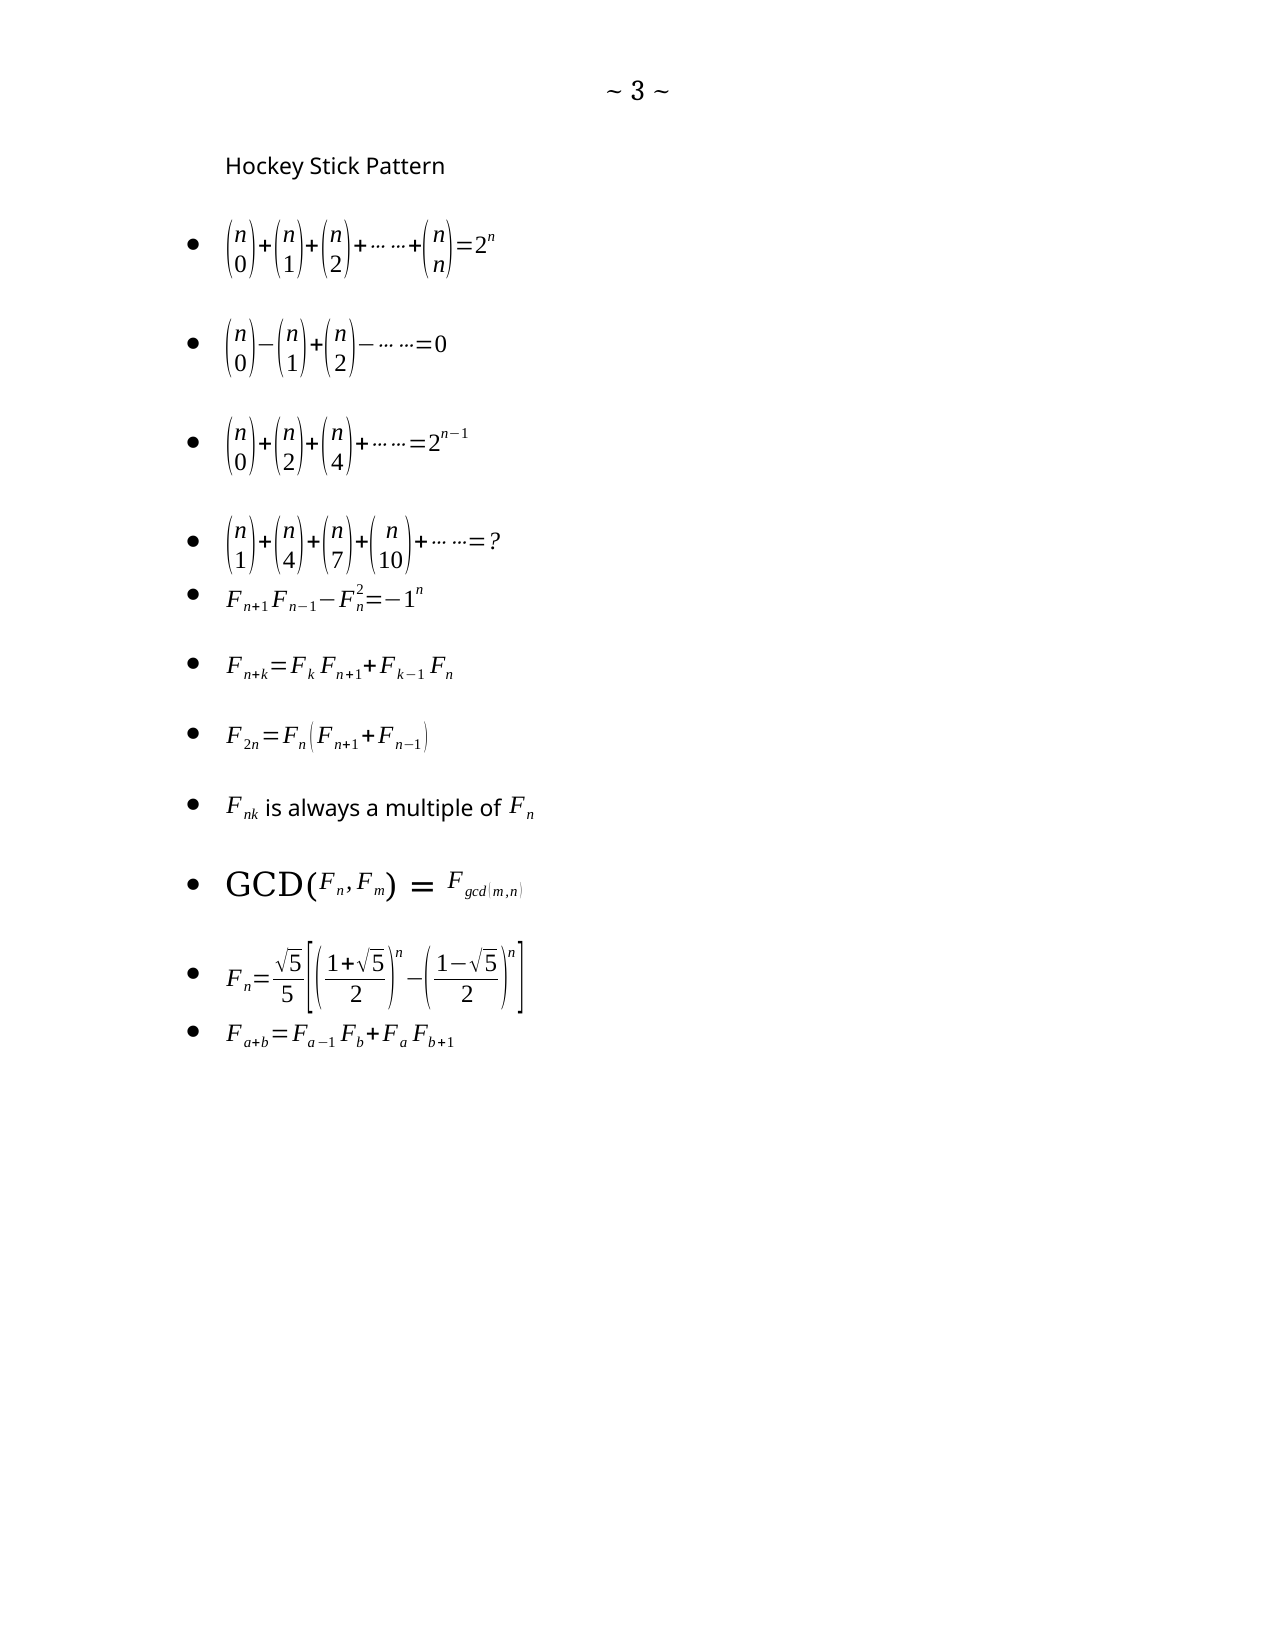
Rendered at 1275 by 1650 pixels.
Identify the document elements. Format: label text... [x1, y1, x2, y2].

list is always a multiple of [187, 791, 1125, 859]
list GCD() = [187, 863, 1125, 936]
list Hockey Stick Pattern [225, 150, 1125, 213]
